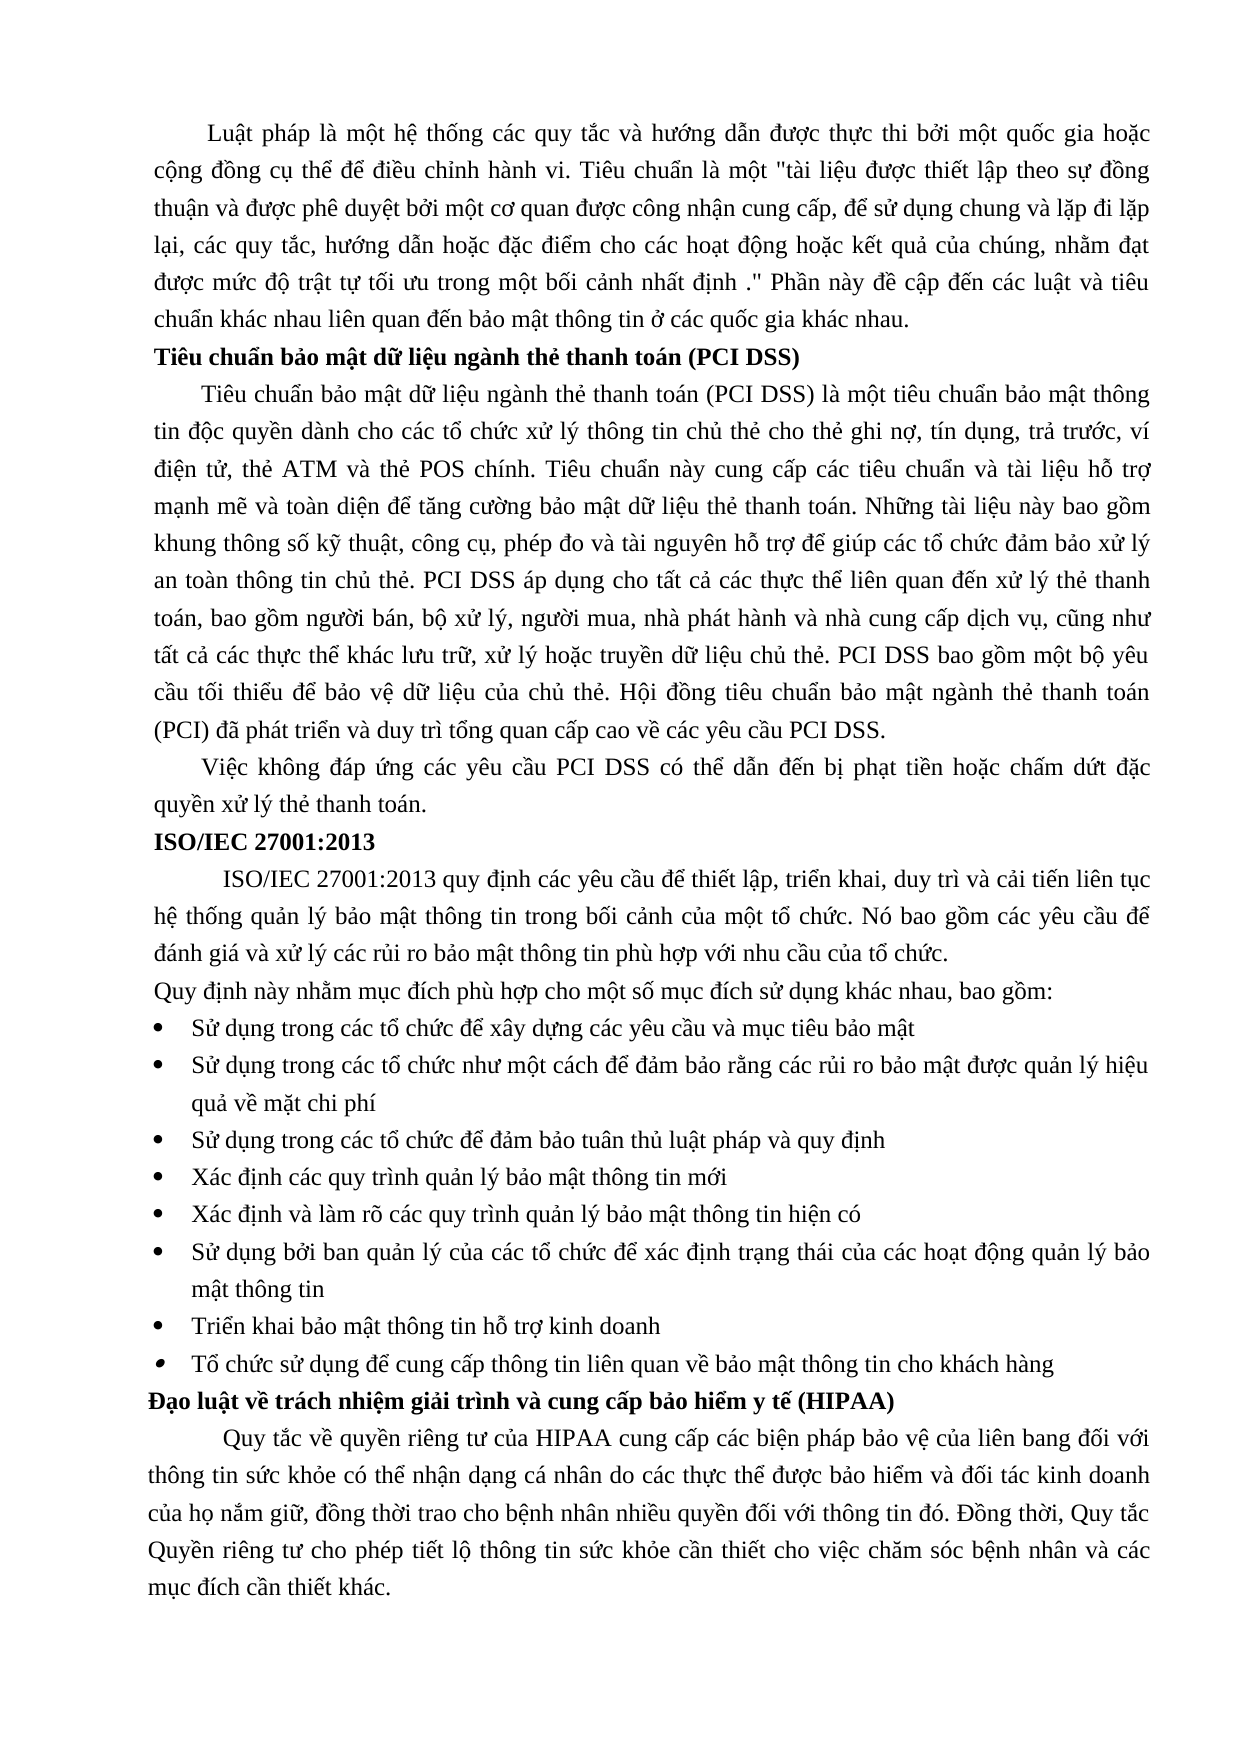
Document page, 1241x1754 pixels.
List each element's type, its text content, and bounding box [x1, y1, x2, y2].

list Triển khai bảo mật thông tin hỗ trợ kinh doanh [154, 1311, 1152, 1340]
list ISO/IEC 27001:2013 [154, 827, 1152, 855]
list Sử dụng bởi ban quản lý của các tổ chức để xác định trạng thái của các hoạt động quản lý bảo mật thông tin [154, 1237, 1152, 1303]
list Luật pháp là một hệ thống các quy tắc và hướng dẫn được thực thi bởi một quốc gia hoặc cộng đồng cụ thể để điều chỉnh hành vi. Tiêu chuẩn là một "tài liệu được thiết lập theo sự đồng thuận và được phê duyệt bởi một cơ quan được công nhận cung cấp, để sử dụng chung và lặp đi lặp lại, các quy tắc, hướng dẫn hoặc đặc điểm cho các hoạt động hoặc kết quả của chúng, nhằm đạt được mức độ trật tự tối ưu trong một bối cảnh nhất định ." Phần này đề cập đến các luật và tiêu chuẩn khác nhau liên quan đến bảo mật thông tin ở các quốc gia khác nhau. [154, 118, 1152, 333]
list Tiêu chuẩn bảo mật dữ liệu ngành thẻ thanh toán (PCI DSS) [154, 342, 1152, 371]
list ISO/IEC 27001:2013 quy định các yêu cầu để thiết lập, triển khai, duy trì và cải tiến liên tục hệ thống quản lý bảo mật thông tin trong bối cảnh của một tổ chức. Nó bao gồm các yêu cầu để đánh giá và xử lý các rủi ro bảo mật thông tin phù hợp với nhu cầu của tổ chức. [154, 864, 1152, 967]
list Việc không đáp ứng các yêu cầu PCI DSS có thể dẫn đến bị phạt tiền hoặc chấm dứt đặc quyền xử lý thẻ thanh toán. [154, 752, 1152, 818]
list Tổ chức sử dụng để cung cấp thông tin liên quan về bảo mật thông tin cho khách hàng [154, 1349, 1152, 1377]
list Sử dụng trong các tổ chức để đảm bảo tuân thủ luật pháp và quy định [154, 1125, 1152, 1154]
list Đạo luật về trách nhiệm giải trình và cung cấp bảo hiểm y tế (HIPAA) [148, 1386, 1152, 1415]
list Xác định và làm rõ các quy trình quản lý bảo mật thông tin hiện có [154, 1199, 1152, 1228]
list Quy tắc về quyền riêng tư của HIPAA cung cấp các biện pháp bảo vệ của liên bang đối với thông tin sức khỏe có thể nhận dạng cá nhân do các thực thể được bảo hiểm và đối tác kinh doanh của họ nắm giữ, đồng thời trao cho bệnh nhân nhiều quyền đối với thông tin đó. Đồng thời, Quy tắc Quyền riêng tư cho phép tiết lộ thông tin sức khỏe cần thiết cho việc chăm sóc bệnh nhân và các mục đích cần thiết khác. [148, 1423, 1152, 1601]
list Quy định này nhằm mục đích phù hợp cho một số mục đích sử dụng khác nhau, bao gồm: [154, 976, 1152, 1004]
list Xác định các quy trình quản lý bảo mật thông tin mới [154, 1162, 1152, 1191]
list Sử dụng trong các tổ chức như một cách để đảm bảo rằng các rủi ro bảo mật được quản lý hiệu quả về mặt chi phí [154, 1050, 1152, 1116]
list Tiêu chuẩn bảo mật dữ liệu ngành thẻ thanh toán (PCI DSS) là một tiêu chuẩn bảo mật thông tin độc quyền dành cho các tổ chức xử lý thông tin chủ thẻ cho thẻ ghi nợ, tín dụng, trả trước, ví điện tử, thẻ ATM và thẻ POS chính. Tiêu chuẩn này cung cấp các tiêu chuẩn và tài liệu hỗ trợ mạnh mẽ và toàn diện để tăng cường bảo mật dữ liệu thẻ thanh toán. Những tài liệu này bao gồm khung thông số kỹ thuật, công cụ, phép đo và tài nguyên hỗ trợ để giúp các tổ chức đảm bảo xử lý an toàn thông tin chủ thẻ. PCI DSS áp dụng cho tất cả các thực thể liên quan đến xử lý thẻ thanh toán, bao gồm người bán, bộ xử lý, người mua, nhà phát hành và nhà cung cấp dịch vụ, cũng như tất cả các thực thể khác lưu trữ, xử lý hoặc truyền dữ liệu chủ thẻ. PCI DSS bao gồm một bộ yêu cầu tối thiểu để bảo vệ dữ liệu của chủ thẻ. Hội đồng tiêu chuẩn bảo mật ngành thẻ thanh toán (PCI) đã phát triển và duy trì tổng quan cấp cao về các yêu cầu PCI DSS. [154, 379, 1152, 743]
list Sử dụng trong các tổ chức để xây dựng các yêu cầu và mục tiêu bảo mật [154, 1013, 1152, 1042]
